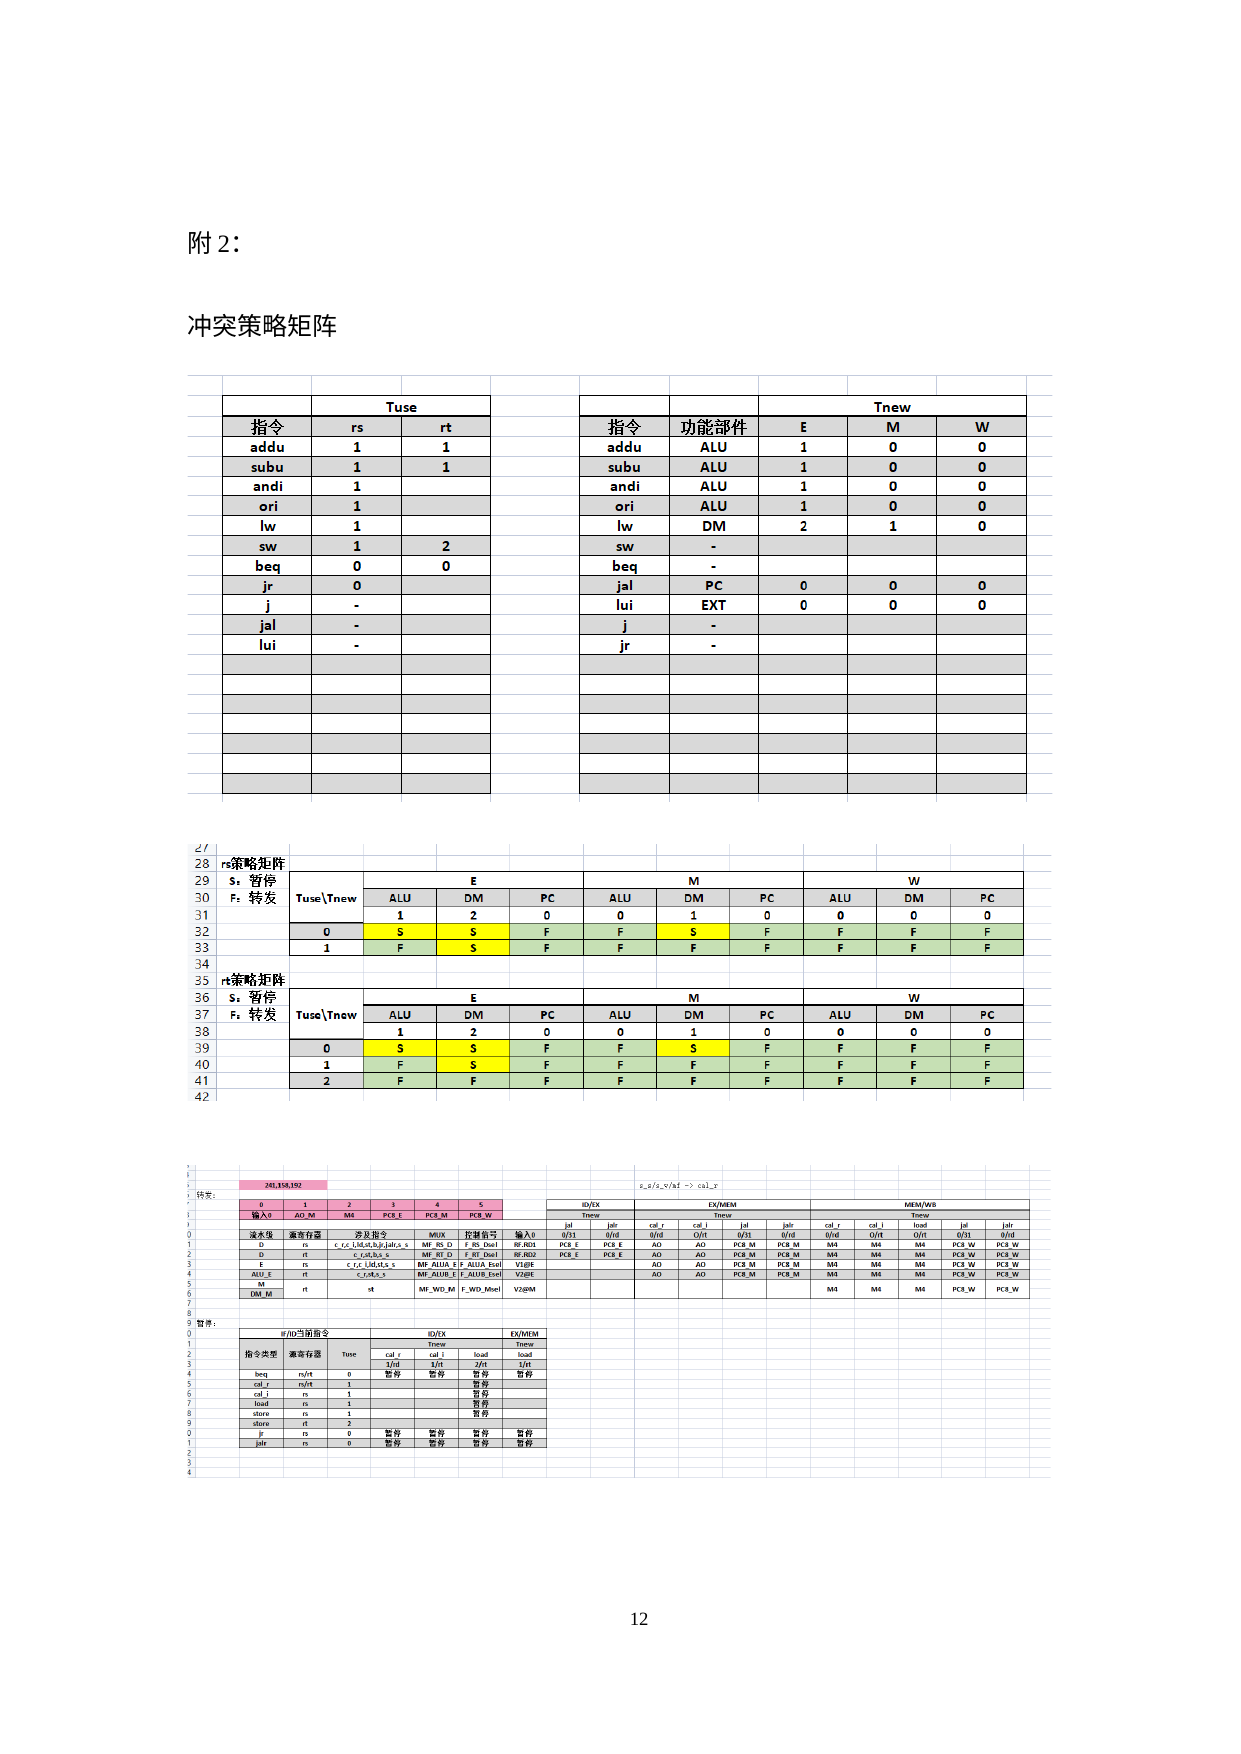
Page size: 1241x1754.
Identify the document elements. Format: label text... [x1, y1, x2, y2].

picture [187, 844, 1052, 1101]
picture [187, 375, 1053, 802]
picture [187, 1165, 1051, 1478]
text 冲突策略矩阵 [187, 292, 1053, 357]
text 附2： [187, 209, 1053, 274]
